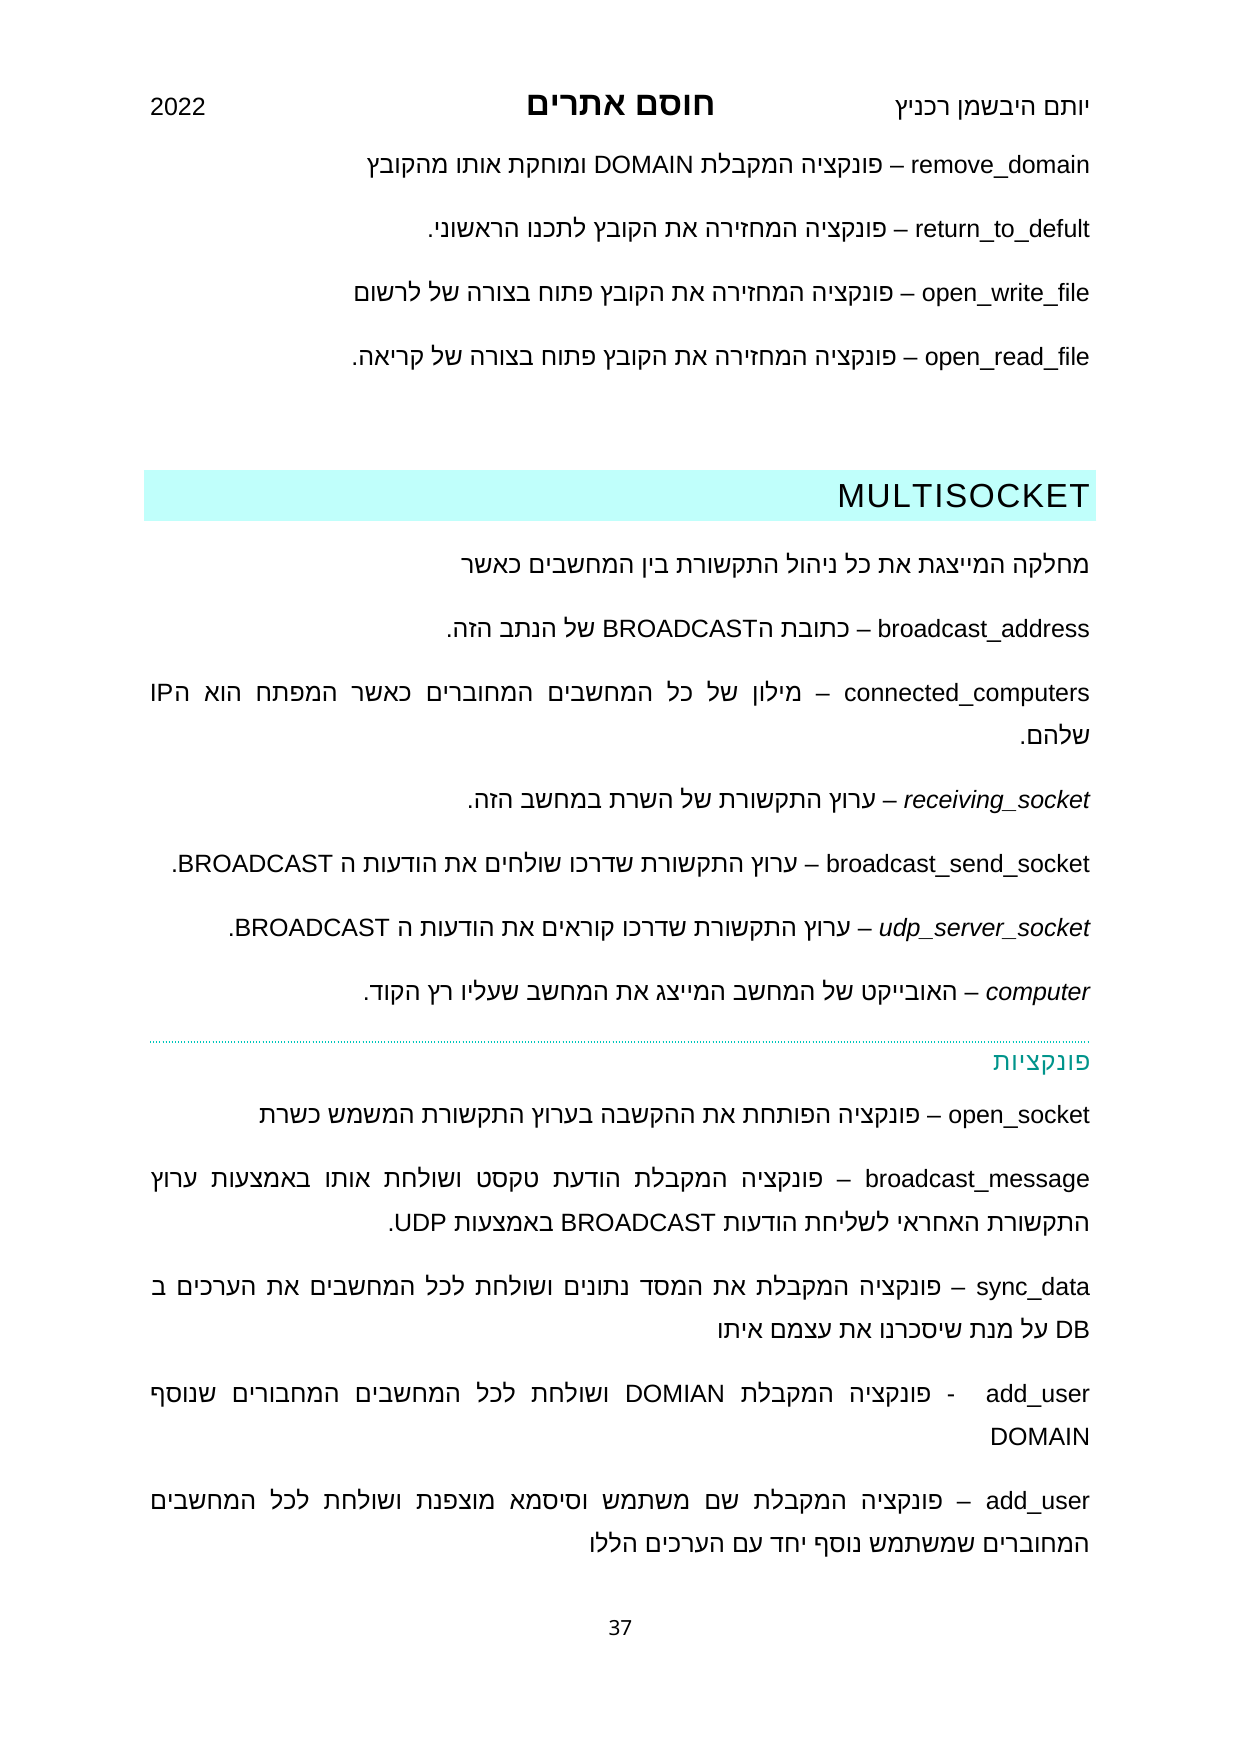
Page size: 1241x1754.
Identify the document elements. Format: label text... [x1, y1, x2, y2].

subtitle Multisocket [150, 476, 1090, 514]
text computer – האובייקט של המחשב המייצג את המחשב שעליו רץ הקוד. [150, 977, 1090, 1006]
text open_write_file – פונקציה המחזירה את הקובץ פתוח בצורה של לרשום [150, 278, 1090, 307]
text broadcast_message – פונקציה המקבלת הודעת טקסט ושולחת אותו באמצעות ערוץ התקשורת האחראי לשליחת הודעות BROADCAST באמצעות UDP. [150, 1164, 1090, 1236]
text return_to_defult – פונקציה המחזירה את הקובץ לתכנו הראשוני. [150, 214, 1090, 243]
text sync_data – פונקציה המקבלת את המסד נתונים ושולחת לכל המחשבים את הערכים ב DB על מנת שיסכרנו את עצמם איתו [150, 1271, 1090, 1343]
text broadcast_send_socket – ערוץ התקשורת שדרכו שולחים את הודעות ה BROADCAST. [150, 849, 1090, 878]
text remove_domain – פונקציה המקבלת DOMAIN ומוחקת אותו מהקובץ [150, 150, 1090, 179]
text udp_server_socket – ערוץ התקשורת שדרכו קוראים את הודעות ה BROADCAST. [150, 913, 1090, 942]
text open_read_file – פונקציה המחזירה את הקובץ פתוח בצורה של קריאה. [150, 342, 1090, 371]
text broadcast_address – כתובת הBROADCAST של הנתב הזה. [150, 614, 1090, 643]
text connected_computers – מילון של כל המחשבים המחוברים כאשר המפתח הוא הIP שלהם. [150, 678, 1090, 750]
text receiving_socket – ערוץ התקשורת של השרת במחשב הזה. [150, 785, 1090, 814]
text add_user – פונקציה המקבלת שם משתמש וסיסמא מוצפנת ושולחת לכל המחשבים המחוברים שמשתמש נוסף יחד עם הערכים הללו [150, 1486, 1090, 1557]
subtitle פונקציות [150, 1041, 1090, 1076]
text מחלקה המייצגת את כל ניהול התקשורת בין המחשבים כאשר [150, 550, 1090, 579]
text add_user - פונקציה המקבלת DOMIAN ושולחת לכל המחשבים המחבורים שנוסף DOMAIN [150, 1378, 1090, 1450]
text open_socket – פונקציה הפותחת את ההקשבה בערוץ התקשורת המשמש כשרת [150, 1100, 1090, 1129]
